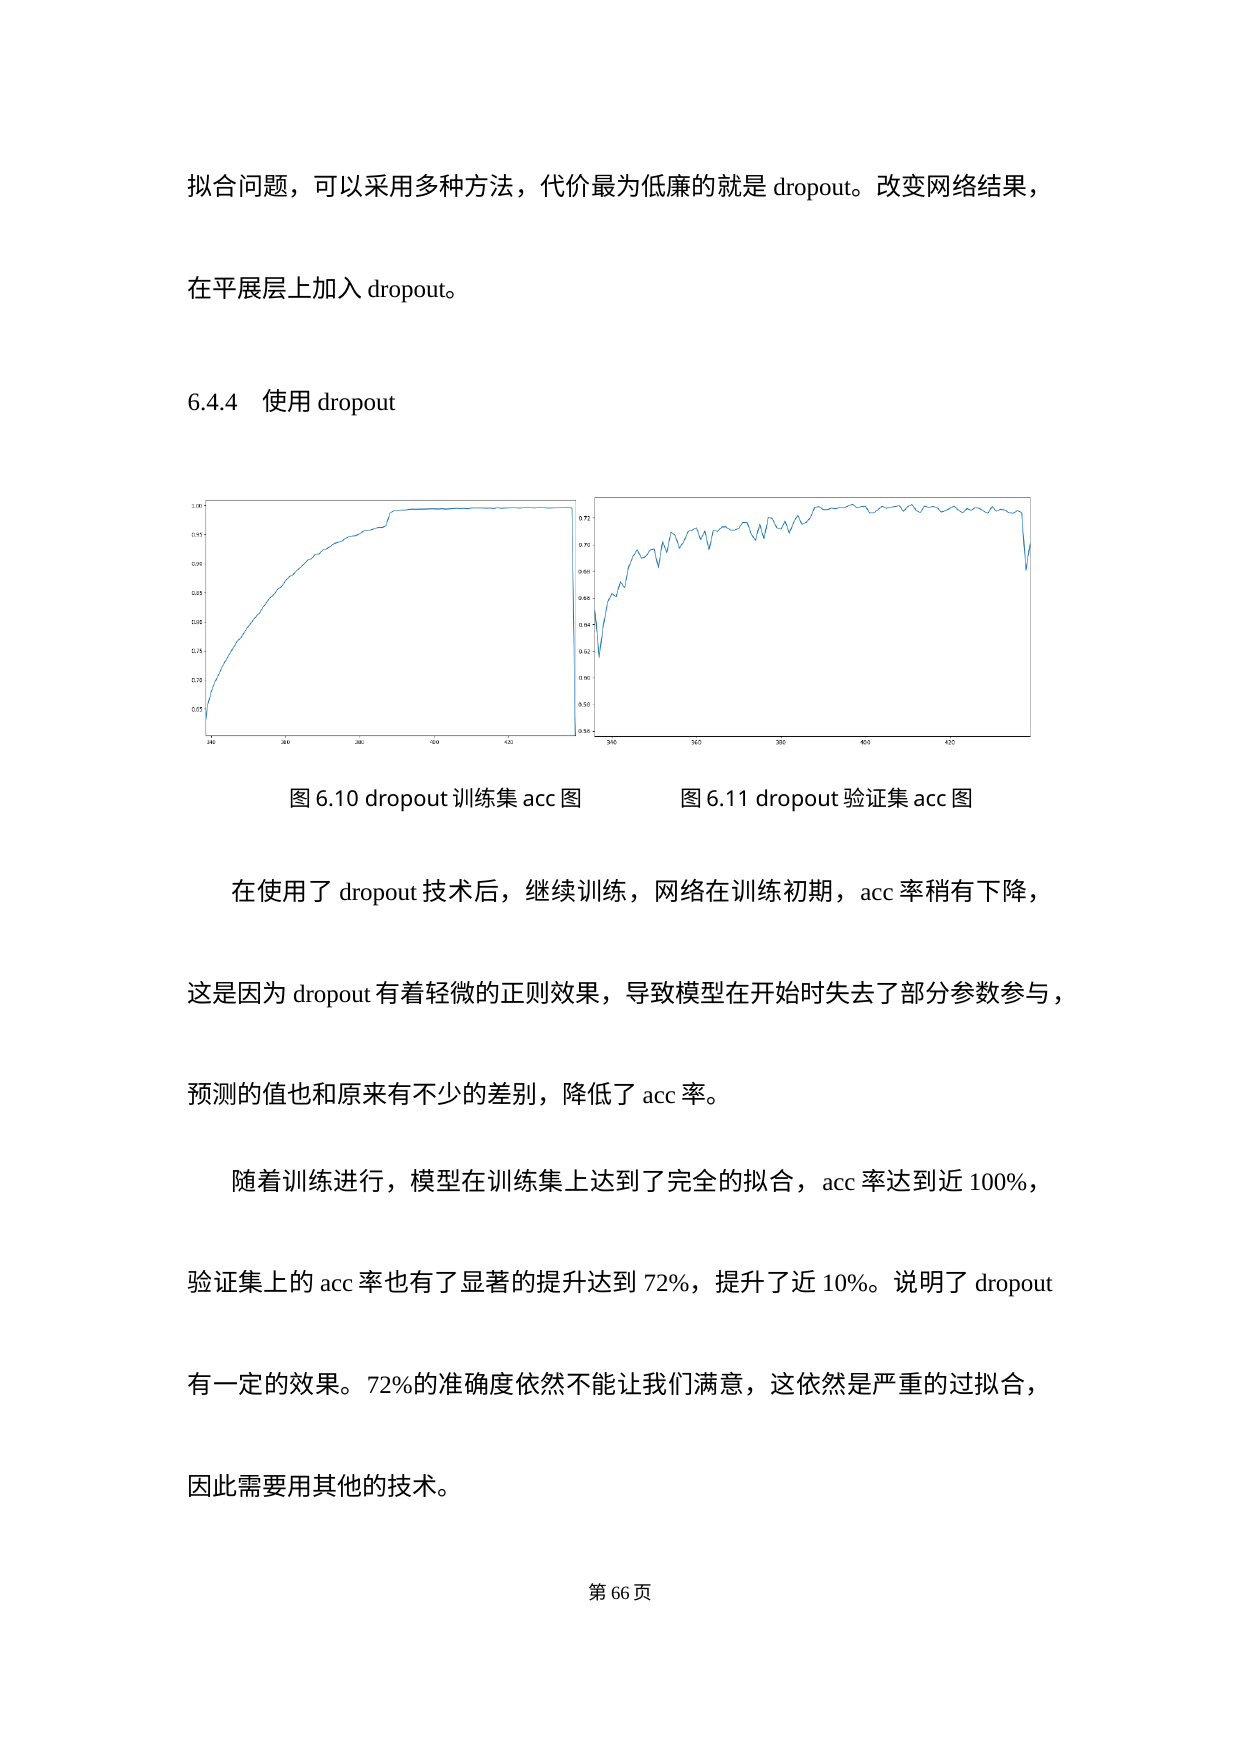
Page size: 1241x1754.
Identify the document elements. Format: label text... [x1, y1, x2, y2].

subtitle 使用dropout [187, 366, 1053, 433]
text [187, 151, 1053, 320]
text 随着训练进行，模型在训练集上达到了完全的拟合，acc率达到近100%，验证集上的acc率也有了显著的提升达到72%，提升了近10%。说明了dropout有一定的效果。72%的准确度依然不能让我们满意，这依然是严重的过拟合，因此需要用其他的技术。 [187, 1145, 1053, 1519]
picture [187, 496, 1031, 749]
text 在使用了dropout技术后，继续训练，网络在训练初期，acc率稍有下降，这是因为dropout有着轻微的正则效果，导致模型在开始时失去了部分参数参与，预测的值也和原来有不少的差别，降低了acc率。 [187, 855, 1053, 1127]
